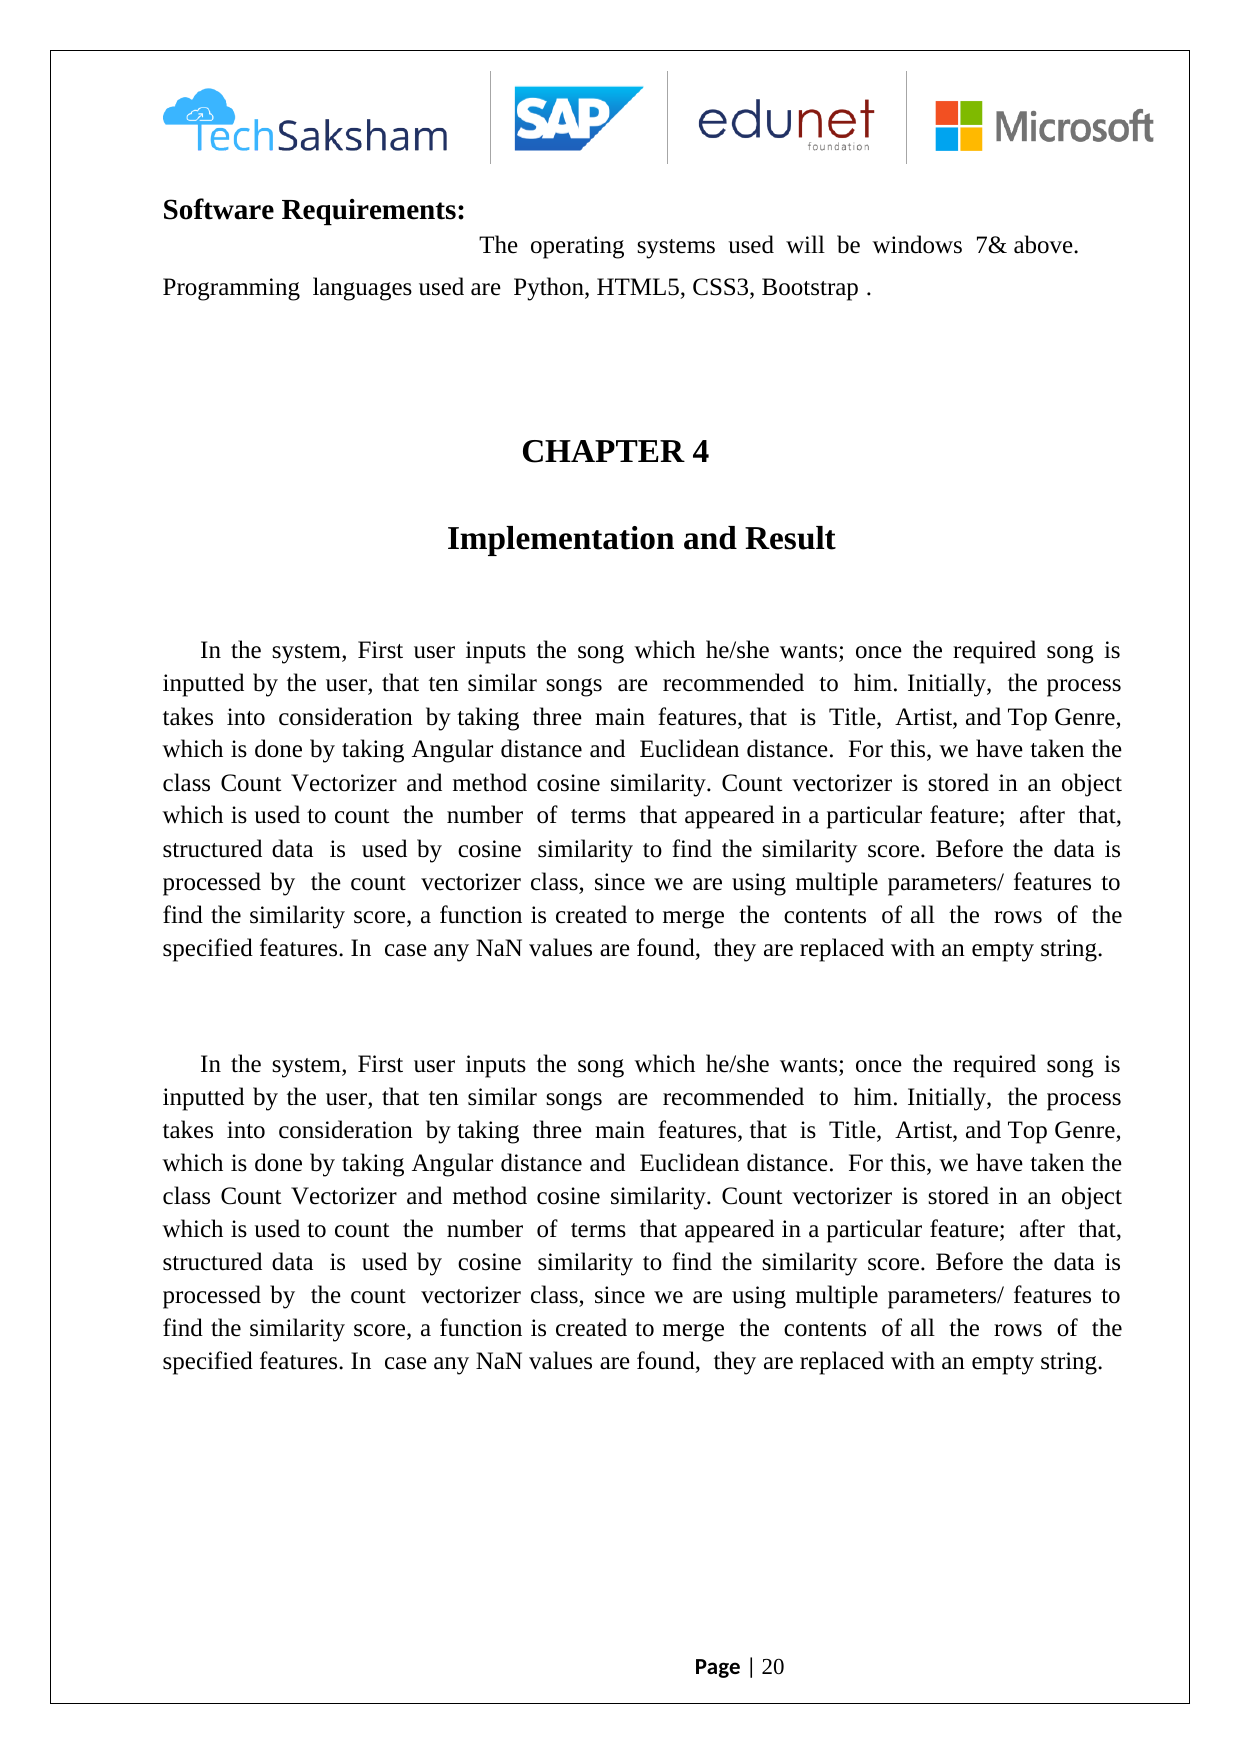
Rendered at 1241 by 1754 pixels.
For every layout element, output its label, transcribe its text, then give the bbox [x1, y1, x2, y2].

picture [698, 99, 875, 151]
text In the system, First user inputs the song which he/she wants; once the required song is inputted by the user, that ten similar songs are recommended to him. Initially, the process takes into consideration by taking three main features, that is Title, Artist, and Top Genre, which is done by taking Angular distance and Euclidean distance. For this, we have taken the class Count Vectorizer and method cosine similarity. Count vectorizer is stored in an object which is used to count the number of terms that appeared in a particular feature; after that, structured data is used by cosine similarity to find the similarity score. Before the data is processed by the count vectorizer class, since we are using multiple parameters/ features to find the similarity score, a function is created to merge the contents of all the rows of the specified features. In case any NaN values are found, they are replaced with an empty string. [162, 636, 1122, 961]
text Implementation and Result [237, 518, 1045, 556]
picture [162, 88, 447, 151]
subtitle CHAPTER 4 [162, 431, 1067, 470]
text In the system, First user inputs the song which he/she wants; once the required song is inputted by the user, that ten similar songs are recommended to him. Initially, the process takes into consideration by taking three main features, that is Title, Artist, and Top Genre, which is done by taking Angular distance and Euclidean distance. For this, we have taken the class Count Vectorizer and method cosine similarity. Count vectorizer is stored in an object which is used to count the number of terms that appeared in a particular feature; after that, structured data is used by cosine similarity to find the similarity score. Before the data is processed by the count vectorizer class, since we are using multiple parameters/ features to find the similarity score, a function is created to merge the contents of all the rows of the specified features. In case any NaN values are found, they are replaced with an empty string. [162, 1049, 1122, 1375]
picture [935, 100, 1154, 151]
text The operating systems used will be windows 7& above. Programming languages used are Python, HTML5, CSS3, Bootstrap . [162, 230, 1147, 301]
picture [514, 85, 644, 151]
text Software Requirements: [162, 192, 1118, 226]
